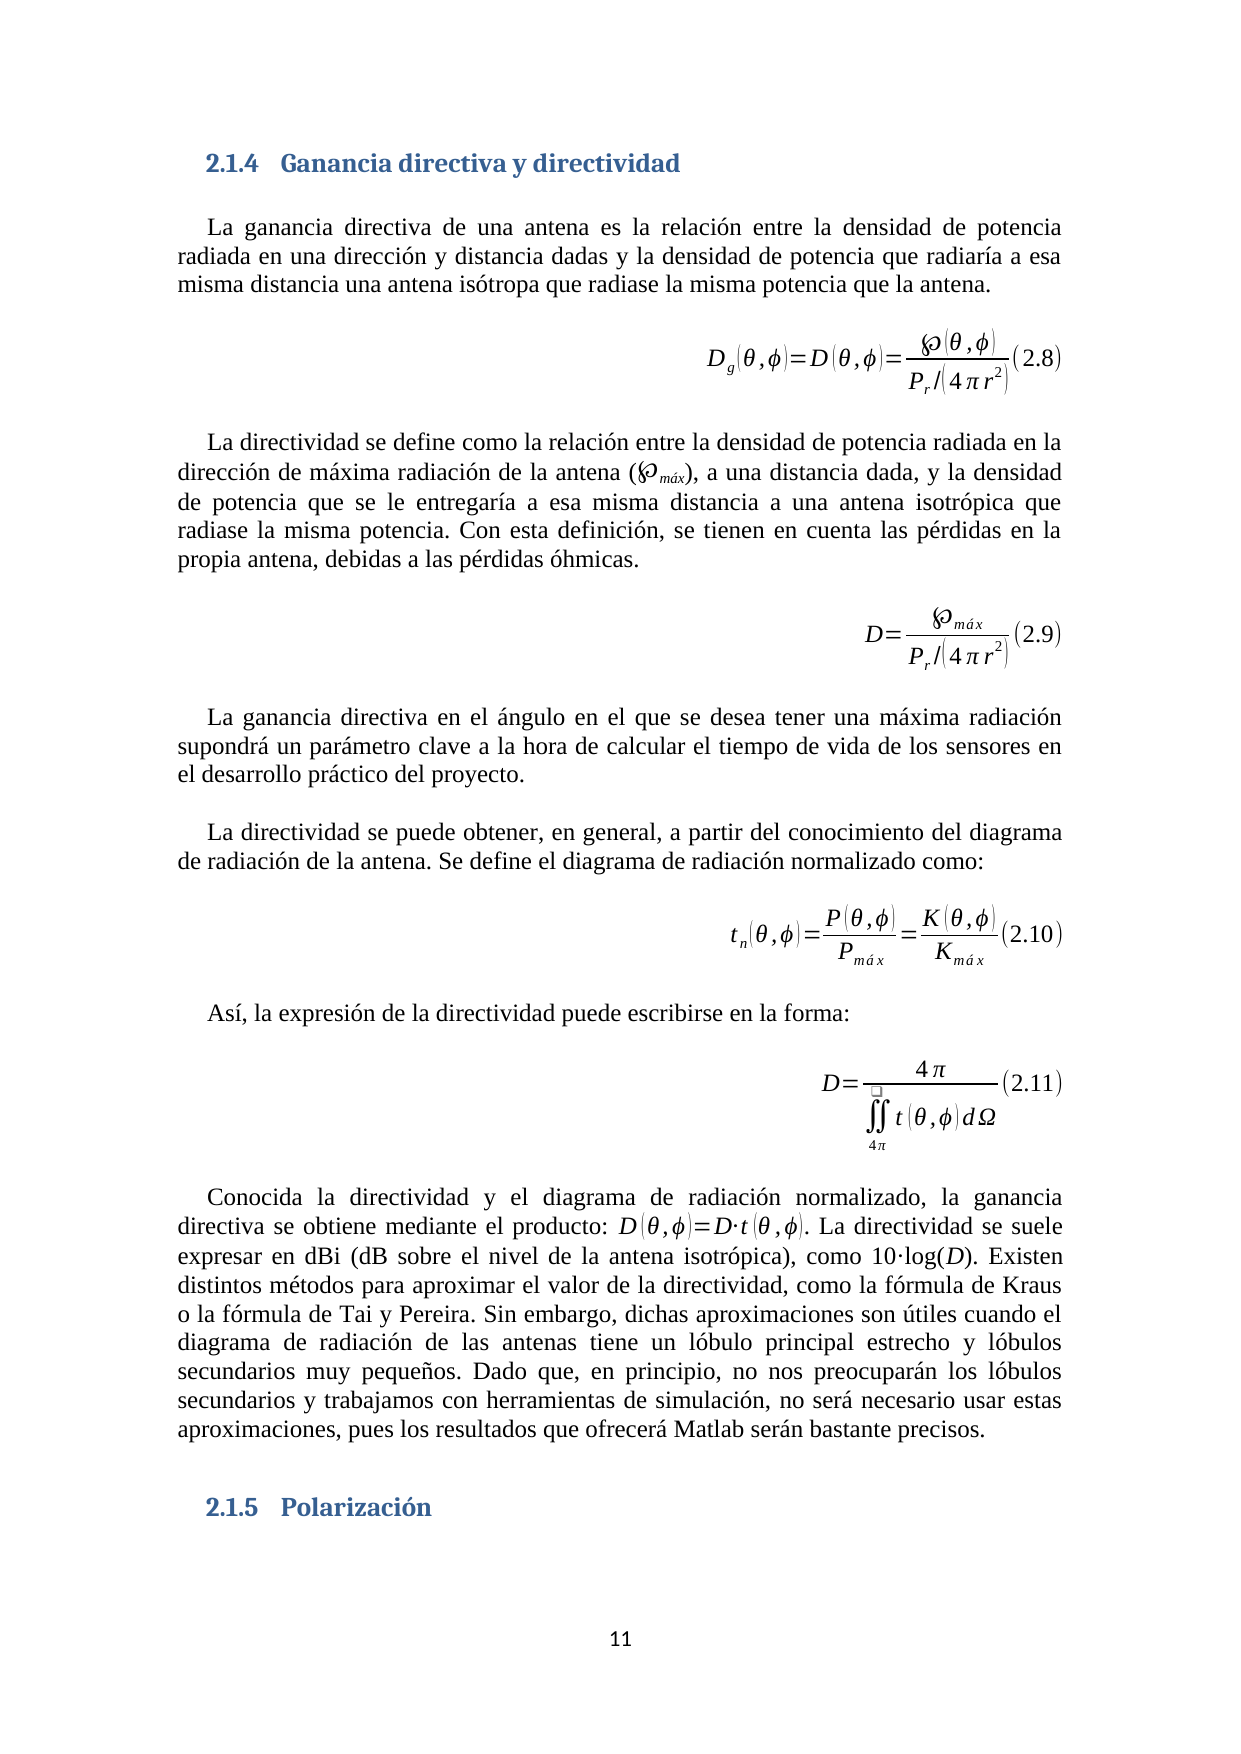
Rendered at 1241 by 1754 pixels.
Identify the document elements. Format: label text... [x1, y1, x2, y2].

text La directividad se define como la relación entre la densidad de potencia radiada en la dirección de máxima radiación de la antena (), a una distancia dada, y la densidad de potencia que se le entregaría a esa misma distancia a una antena isotrópica que radiase la misma potencia. Con esta definición, se tienen en cuenta las pérdidas en la propia antena, debidas a las pérdidas óhmicas. [177, 427, 1063, 573]
text Conocida la directividad y el diagrama de radiación normalizado, la ganancia directiva se obtiene mediante el producto: . La directividad se suele expresar en dBi (dB sobre el nivel de la antena isotrópica), como 10·log(D). Existen distintos métodos para aproximar el valor de la directividad, como la fórmula de Kraus o la fórmula de Tai y Pereira. Sin embargo, dichas aproximaciones son útiles cuando el diagrama de radiación de las antenas tiene un lóbulo principal estrecho y lóbulos secundarios muy pequeños. Dado que, en principio, no nos preocuparán los lóbulos secundarios y trabajamos con herramientas de simulación, no será necesario usar estas aproximaciones, pues los resultados que ofrecerá Matlab serán bastante precisos. [177, 1182, 1063, 1442]
text La ganancia directiva en el ángulo en el que se desea tener una máxima radiación supondrá un parámetro clave a la hora de calcular el tiempo de vida de los sensores en el desarrollo práctico del proyecto. [177, 702, 1063, 788]
subtitle Polarización [206, 1492, 1063, 1523]
subtitle Ganancia directiva y directividad [206, 148, 1063, 179]
text Así, la expresión de la directividad puede escribirse en la forma: [177, 998, 1063, 1026]
text La ganancia directiva de una antena es la relación entre la densidad de potencia radiada en una dirección y distancia dadas y la densidad de potencia que radiaría a esa misma distancia una antena isótropa que radiase la misma potencia que la antena. [177, 212, 1063, 298]
text La directividad se puede obtener, en general, a partir del conocimiento del diagrama de radiación de la antena. Se define el diagrama de radiación normalizado como: [177, 817, 1063, 874]
